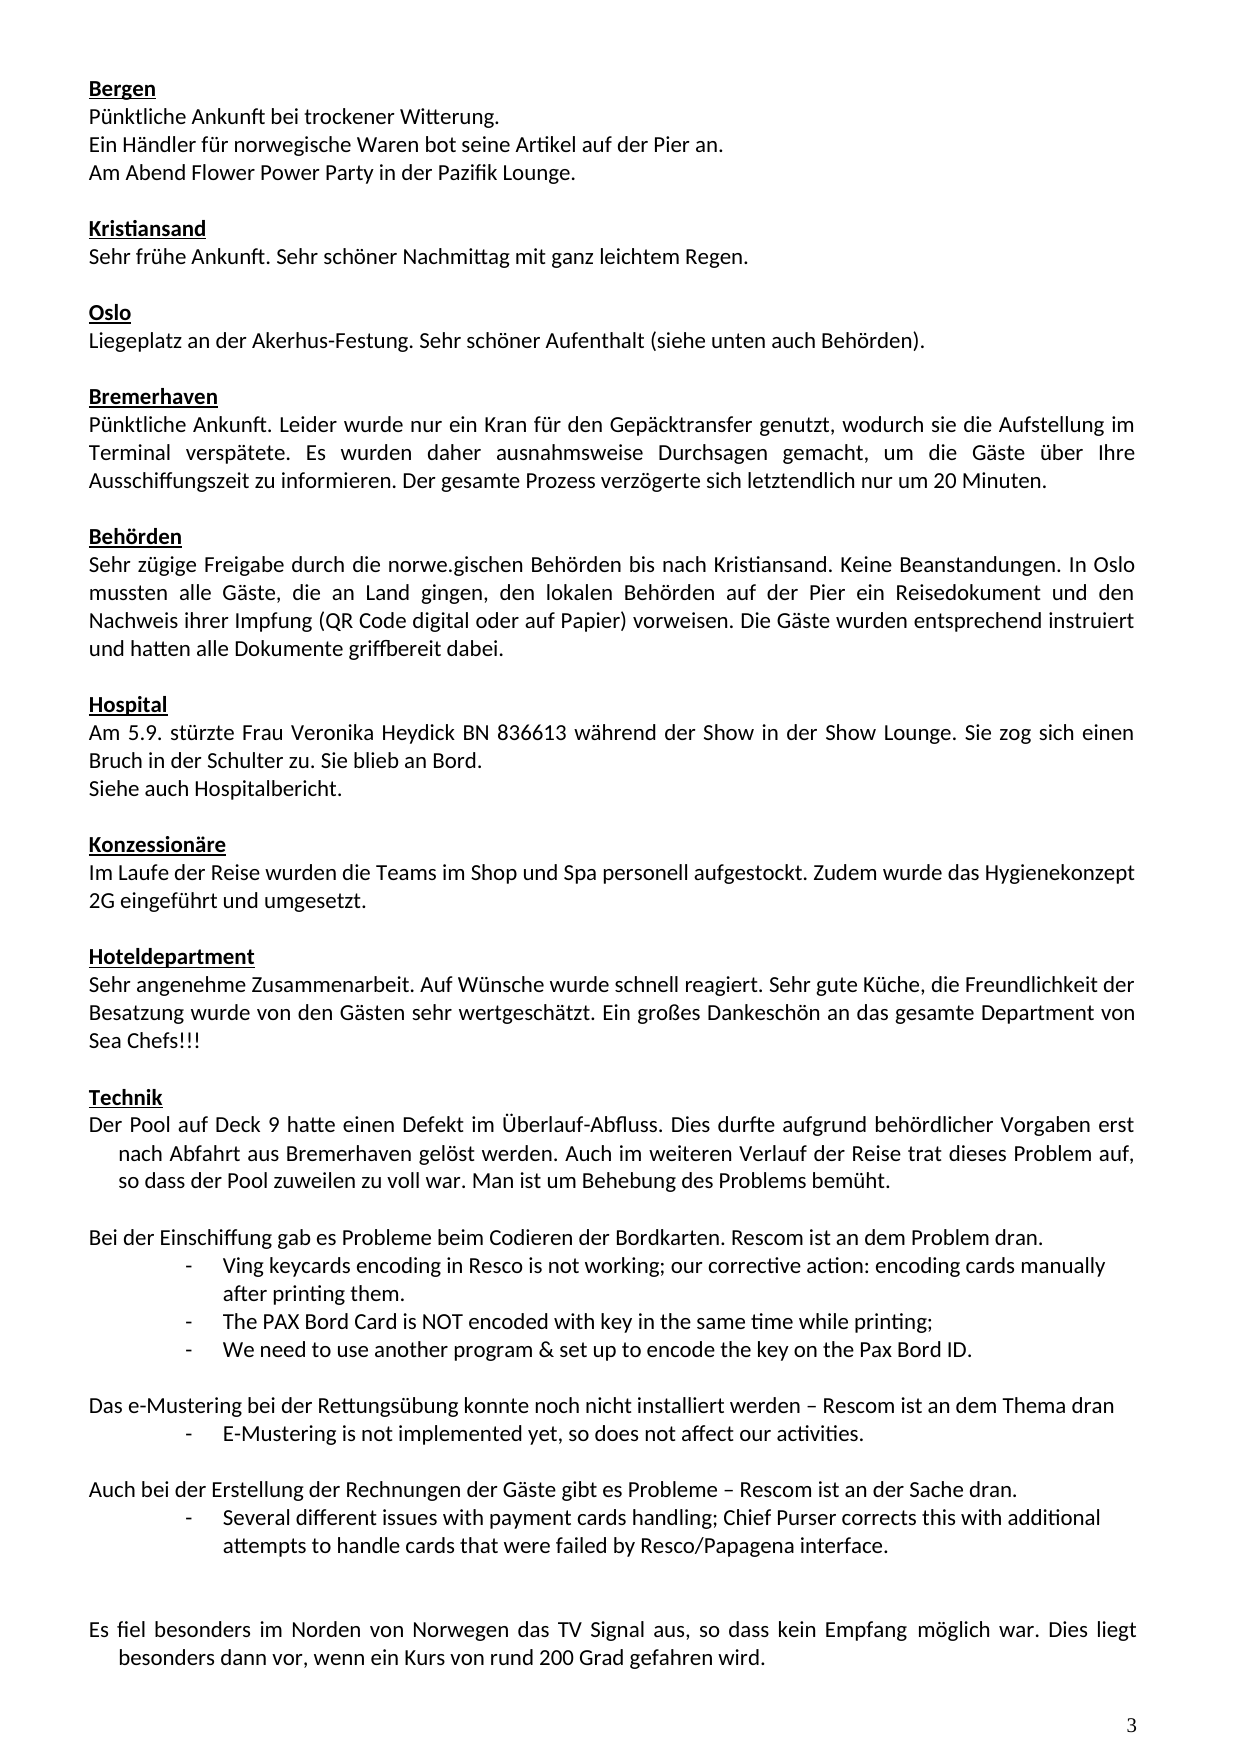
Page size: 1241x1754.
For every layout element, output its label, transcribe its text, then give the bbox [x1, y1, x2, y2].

text Siehe auch Hospitalbericht. [89, 774, 1137, 802]
text Bremerhaven [89, 382, 1137, 410]
text Es fiel besonders im Norden von Norwegen das TV Signal aus, so dass kein Empfang möglich war. Dies liegt besonders dann vor, wenn ein Kurs von rund 200 Grad gefahren wird. [89, 1615, 1137, 1671]
list We need to use another program & set up to encode the key on the Pax Bord ID. [185, 1335, 1137, 1363]
text Hoteldepartment [89, 942, 1137, 971]
text Liegeplatz an der Akerhus-Festung. Sehr schöner Aufenthalt (siehe unten auch Behörden). [89, 326, 1137, 354]
text Im Laufe der Reise wurden die Teams im Shop und Spa personell aufgestockt. Zudem wurde das Hygienekonzept 2G eingeführt und umgesetzt. [89, 858, 1137, 914]
text Pünktliche Ankunft. Leider wurde nur ein Kran für den Gepäcktransfer genutzt, wodurch sie die Aufstellung im Terminal verspätete. Es wurden daher ausnahmsweise Durchsagen gemacht, um die Gäste über Ihre Ausschiffungszeit zu informieren. Der gesamte Prozess verzögerte sich letztendlich nur um 20 Minuten. [89, 410, 1137, 494]
text Das e-Mustering bei der Rettungsübung konnte noch nicht installiert werden – Rescom ist an dem Thema dran [89, 1391, 1137, 1419]
text Konzessionäre [89, 830, 1137, 858]
text Ein Händler für norwegische Waren bot seine Artikel auf der Pier an. [89, 130, 1137, 158]
text Sehr frühe Ankunft. Sehr schöner Nachmittag mit ganz leichtem Regen. [89, 242, 1137, 270]
text Bergen [89, 74, 1137, 102]
list The PAX Bord Card is NOT encoded with key in the same time while printing; [185, 1307, 1137, 1335]
list Several different issues with payment cards handling; Chief Purser corrects this with additional attempts to handle cards that were failed by Resco/Papagena interface. [185, 1503, 1137, 1559]
text Bei der Einschiffung gab es Probleme beim Codieren der Bordkarten. Rescom ist an dem Problem dran. [89, 1223, 1137, 1251]
text Hospital [89, 690, 1137, 718]
text Auch bei der Erstellung der Rechnungen der Gäste gibt es Probleme – Rescom ist an der Sache dran. [89, 1475, 1137, 1503]
text Am 5.9. stürzte Frau Veronika Heydick BN 836613 während der Show in der Show Lounge. Sie zog sich einen Bruch in der Schulter zu. Sie blieb an Bord. [89, 718, 1137, 774]
text Pünktliche Ankunft bei trockener Witterung. [89, 102, 1137, 130]
text Behörden [89, 522, 1137, 550]
text Der Pool auf Deck 9 hatte einen Defekt im Überlauf-Abfluss. Dies durfte aufgrund behördlicher Vorgaben erst nach Abfahrt aus Bremerhaven gelöst werden. Auch im weiteren Verlauf der Reise trat dieses Problem auf, so dass der Pool zuweilen zu voll war. Man ist um Behebung des Problems bemüht. [89, 1111, 1137, 1195]
list Ving keycards encoding in Resco is not working; our corrective action: encoding cards manually after printing them. [185, 1251, 1137, 1307]
text Am Abend Flower Power Party in der Pazifik Lounge. [89, 158, 1137, 186]
text Sehr zügige Freigabe durch die norwe.gischen Behörden bis nach Kristiansand. Keine Beanstandungen. In Oslo mussten alle Gäste, die an Land gingen, den lokalen Behörden auf der Pier ein Reisedokument und den Nachweis ihrer Impfung (QR Code digital oder auf Papier) vorweisen. Die Gäste wurden entsprechend instruiert und hatten alle Dokumente griffbereit dabei. [89, 550, 1137, 662]
text Sehr angenehme Zusammenarbeit. Auf Wünsche wurde schnell reagiert. Sehr gute Küche, die Freundlichkeit der Besatzung wurde von den Gästen sehr wertgeschätzt. Ein großes Dankeschön an das gesamte Department von Sea Chefs!!! [89, 971, 1137, 1054]
text Technik [89, 1083, 1137, 1111]
text Oslo [89, 298, 1137, 326]
list E-Mustering is not implemented yet, so does not affect our activities. [185, 1419, 1137, 1447]
text Kristiansand [89, 214, 1137, 242]
